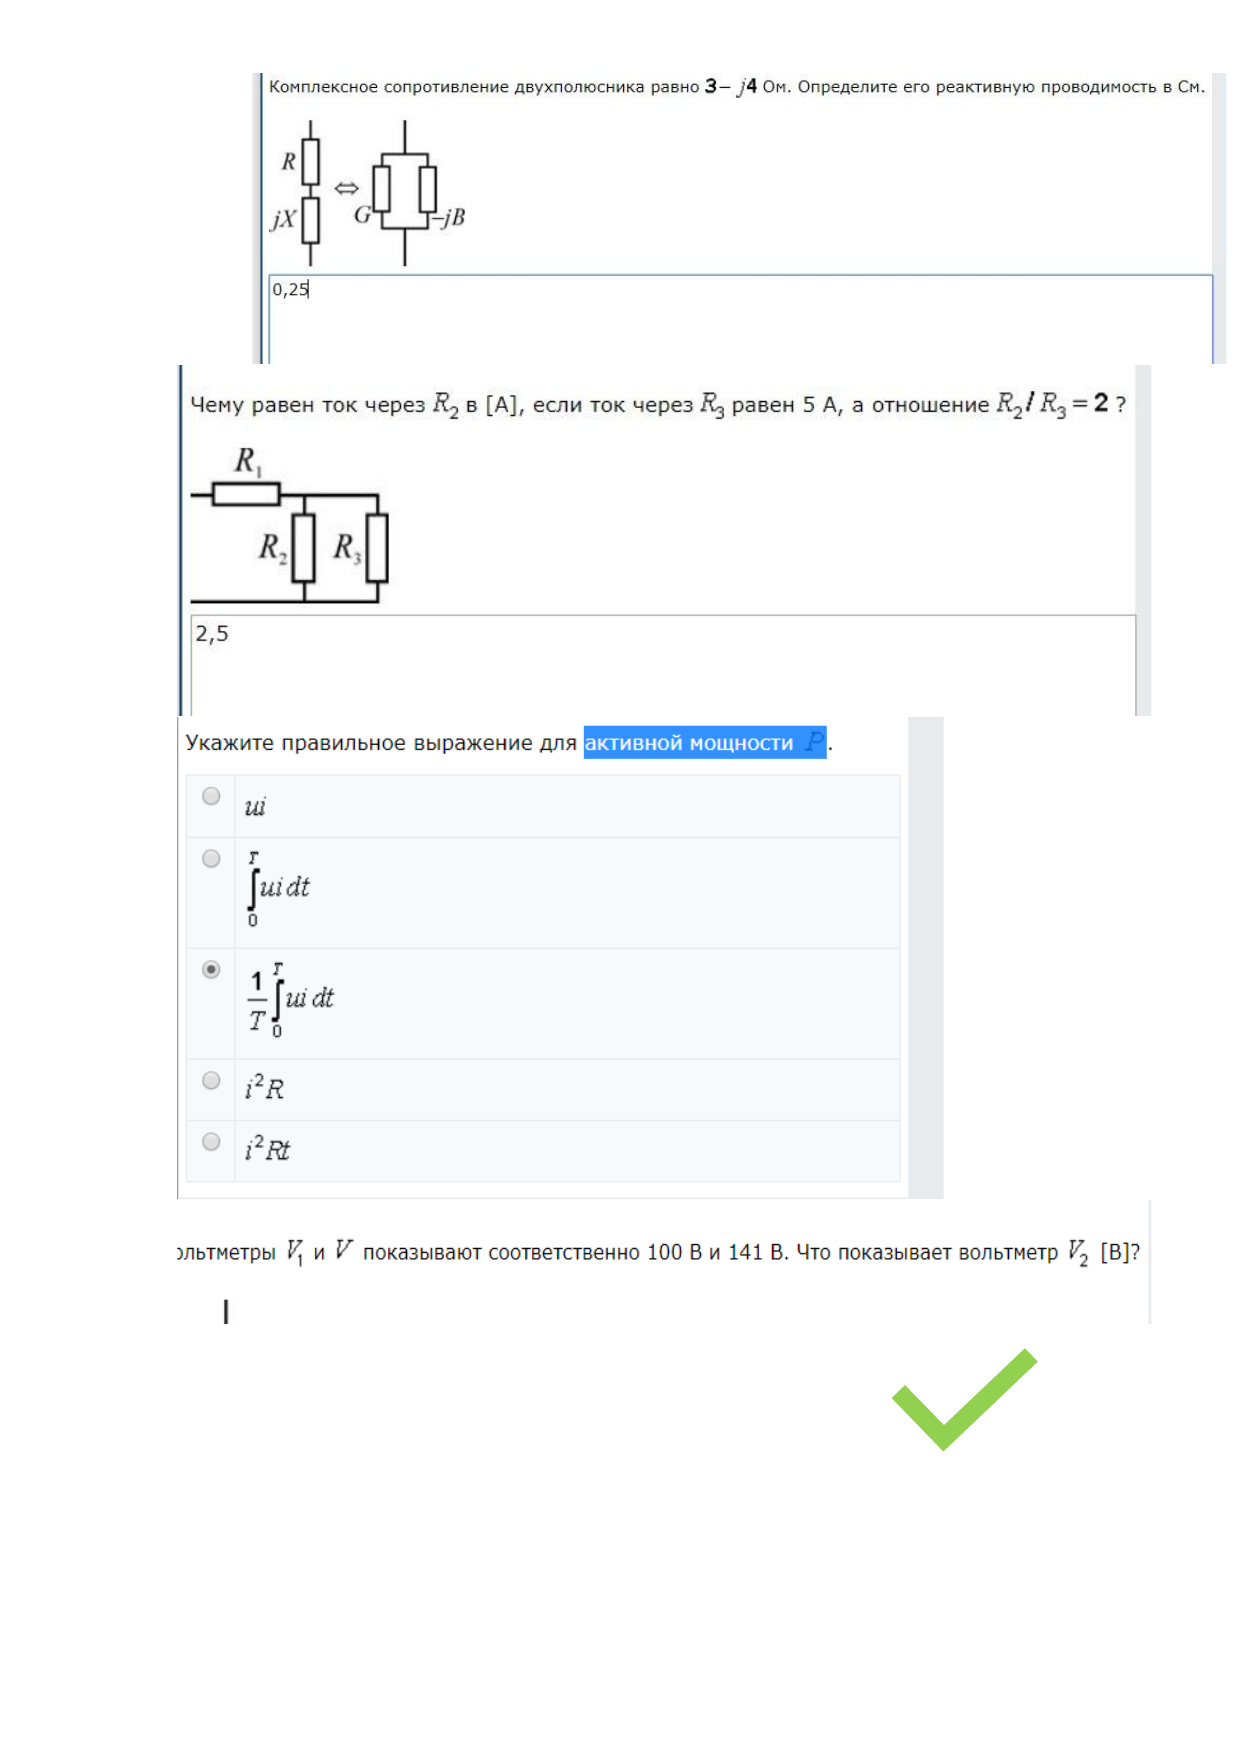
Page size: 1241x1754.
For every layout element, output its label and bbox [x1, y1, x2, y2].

picture [177, 365, 1152, 716]
picture [252, 73, 1227, 364]
picture [177, 717, 944, 1199]
picture [177, 1200, 1152, 1324]
